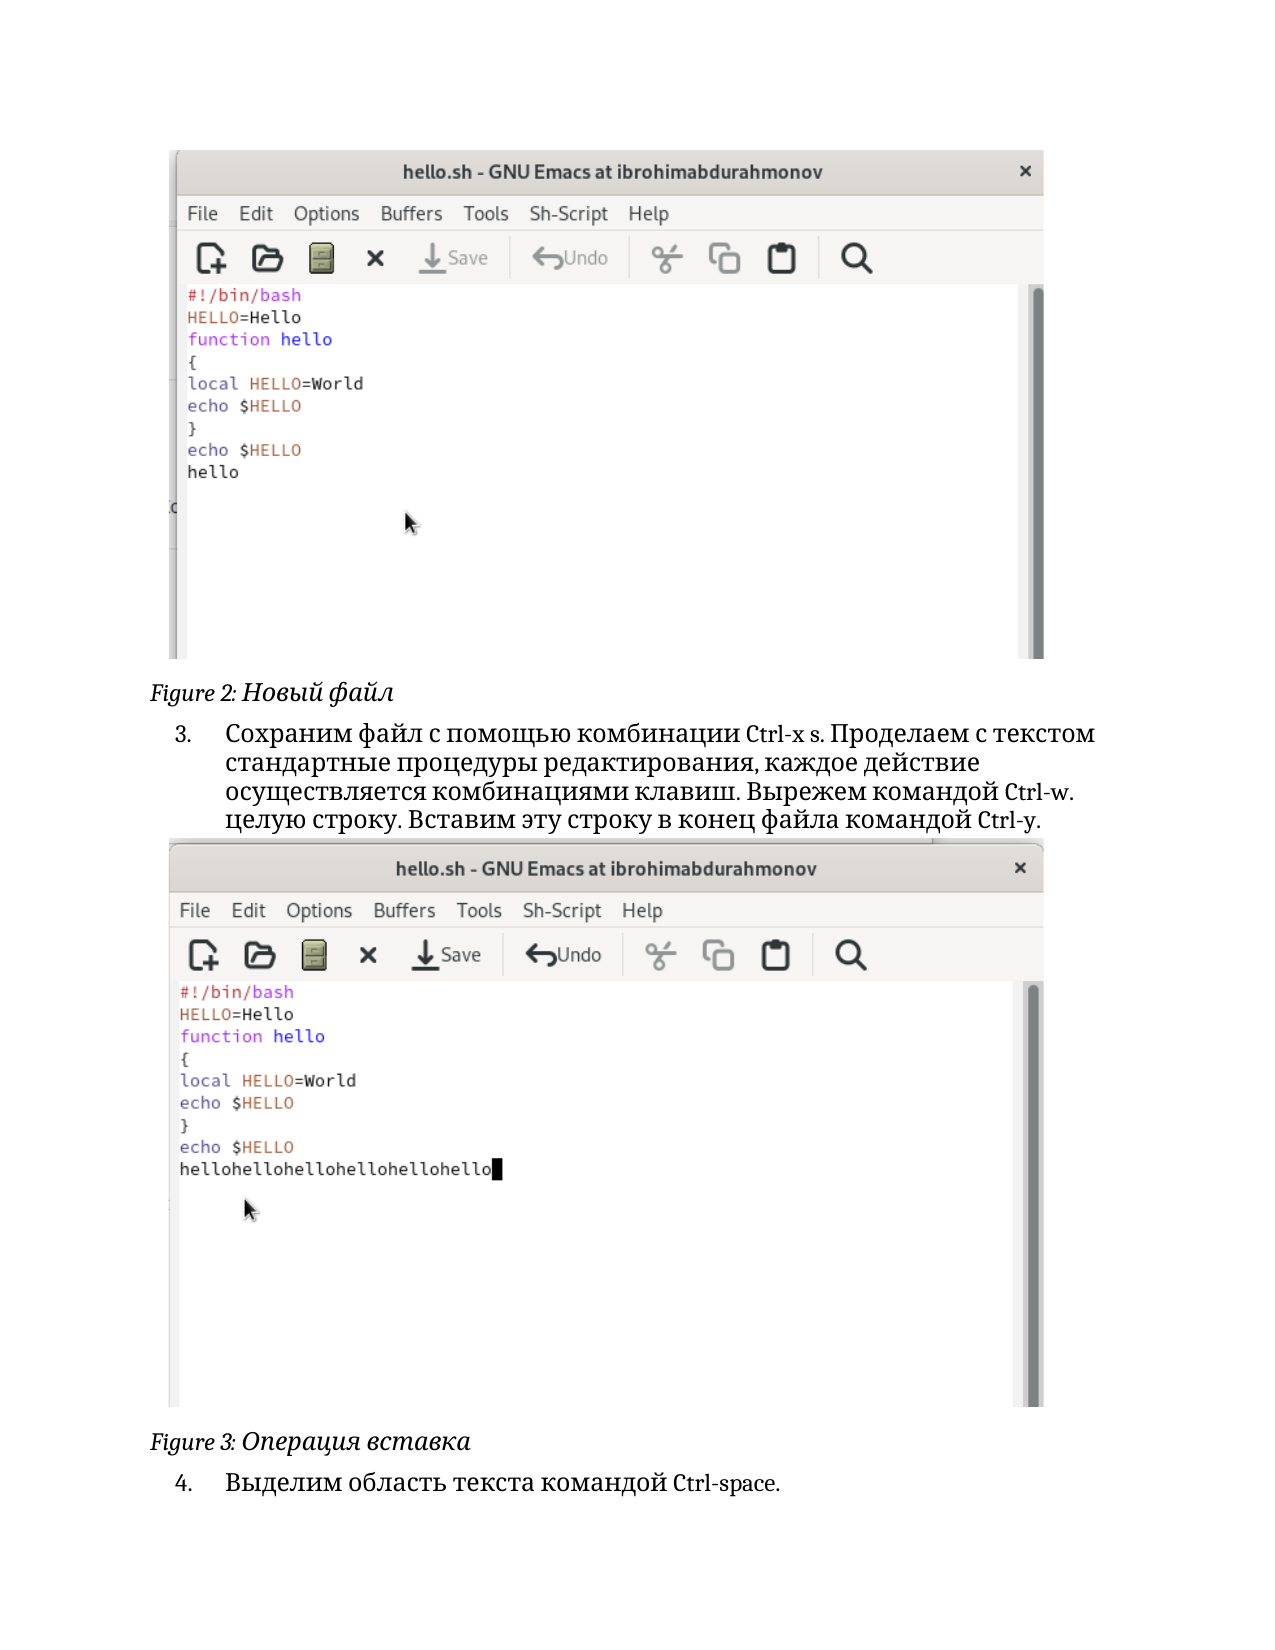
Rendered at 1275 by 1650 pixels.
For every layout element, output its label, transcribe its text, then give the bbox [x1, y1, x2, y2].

picture [168, 150, 1044, 659]
text Figure 3: Операция вставка [150, 1428, 1125, 1457]
list Выделим область текста командой Ctrl-space. [175, 1469, 1125, 1498]
picture [168, 838, 1044, 1407]
text Figure 2: Новый файл [150, 679, 1125, 708]
list Сохраним файл с помощью комбинации Ctrl-x s. Проделаем с текстом стандартные процедуры редактирования, каждое действие осуществляется комбинациями клавиш. Вырежем командой Ctrl-w. целую строку. Вставим эту строку в конец файла командой Ctrl-y. [175, 720, 1125, 835]
